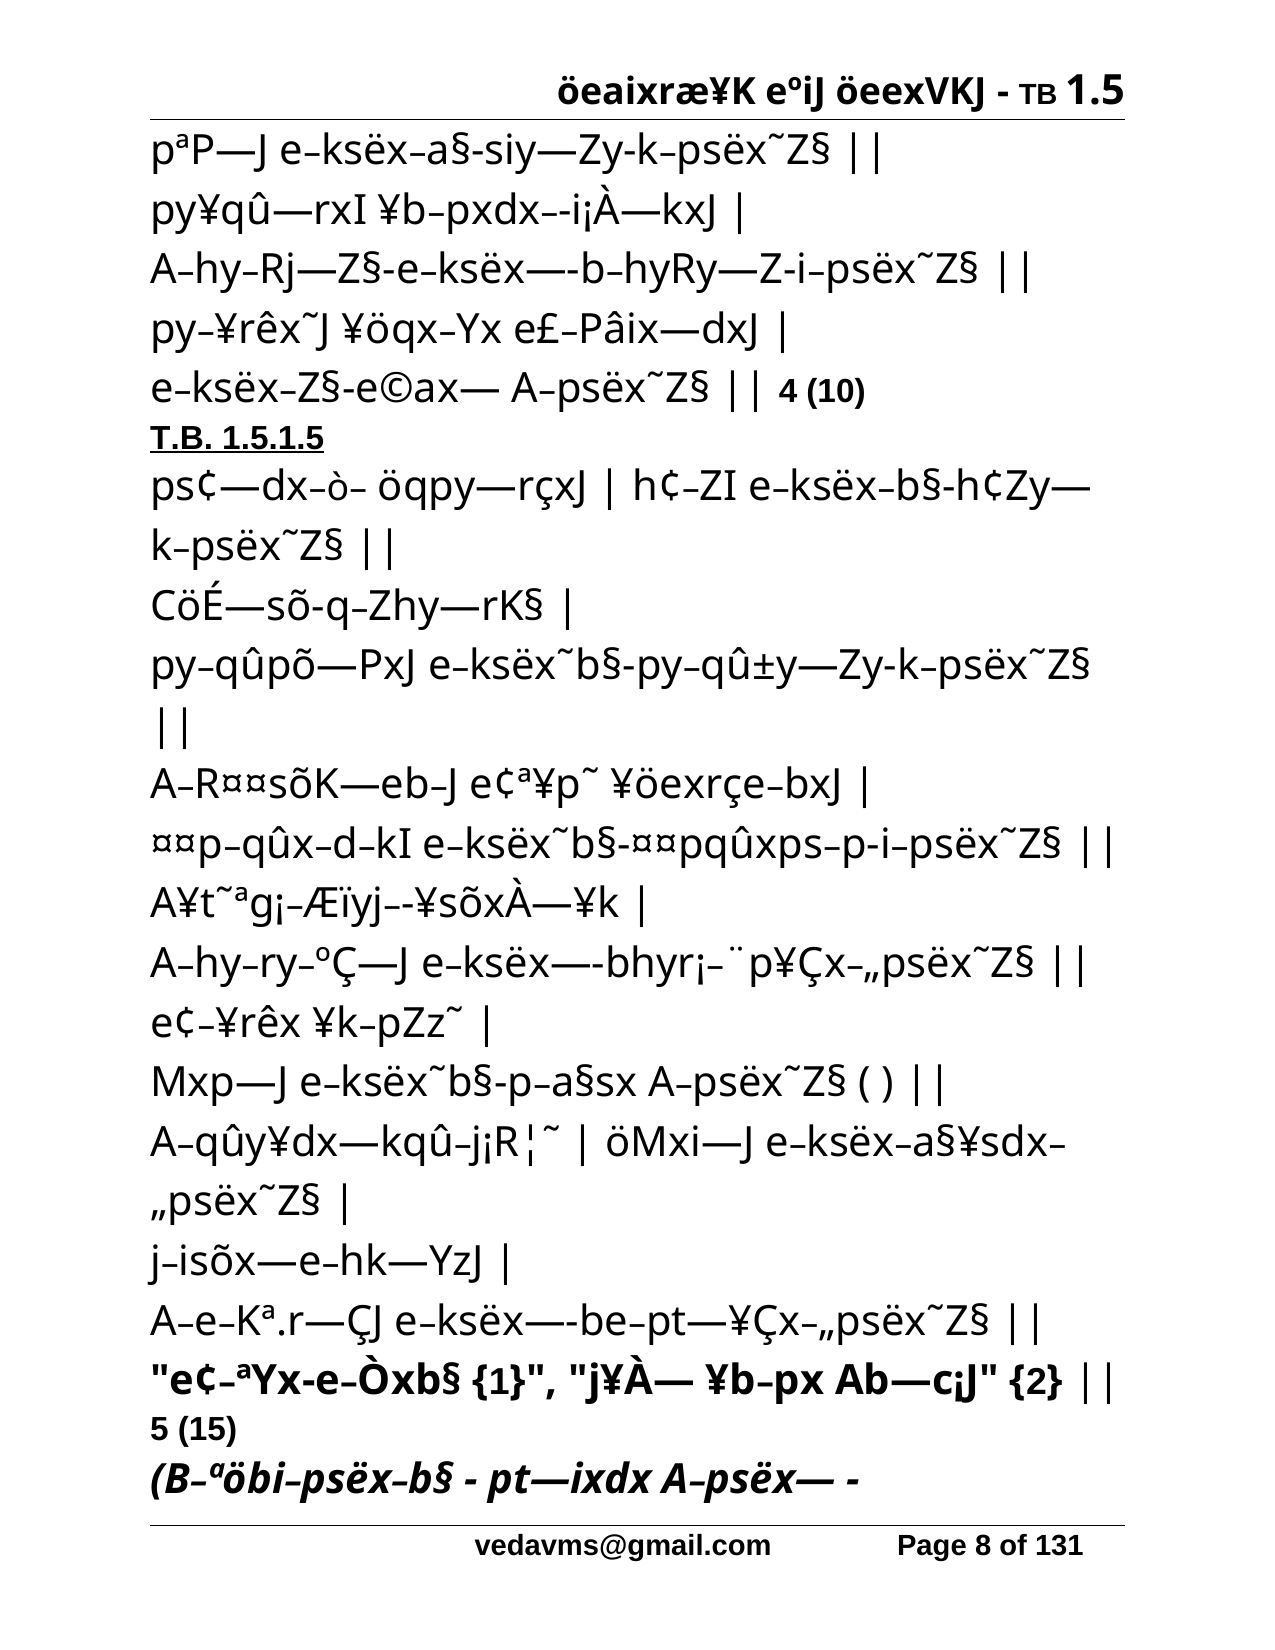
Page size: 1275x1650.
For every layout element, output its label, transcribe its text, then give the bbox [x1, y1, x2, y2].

text A–e–Kª.r—ÇJ e–ksëx—-be–pt—¥Çx–„psëx˜Z§ || [150, 1290, 1125, 1347]
text ¤¤p–qûx–d–kI e–ksëx˜b§-¤¤pqûxps–p-i–psëx˜Z§ || A¥t˜ªg¡–Æïyj–-¥sõxÀ—¥k | [150, 814, 1125, 930]
text e¢–¥rêx ¥k–pZz˜ | Mxp—J e–ksëx˜b§-p–a§sx A–psëx˜Z§ ( ) || A–qûy¥dx—kqû–j¡R¦˜ | öMxi—J e–ksëx–a§¥sdx– „psëx˜Z§ | j–isõx—e–hk—YzJ | [150, 992, 1125, 1288]
text py¥qû—rxI ¥b–pxdx–-i¡À—kxJ | [150, 179, 1125, 236]
text T.B. 1.5.1.5 [150, 418, 1125, 456]
text pªP—J e–ksëx–a§-siy—Zy-k–psëx˜Z§ || [150, 120, 1125, 177]
text py–¥rêx˜J ¥öqx–Yx e£–Pâix—dxJ | [150, 299, 1125, 355]
text e–ksëx–Z§-e©ax— A–psëx˜Z§ || 4 (10) [150, 358, 1125, 415]
text "e¢–ªYx-e–Òxb§ {1}", "j¥À— ¥b–px Ab—c¡J" {2} || 5 (15) [150, 1350, 1125, 1447]
text (B–ªöbi–psëx–b§ - pt—ixdx A–psëx— - [150, 1449, 1125, 1506]
text ps¢—dx–ò– öqpy—rçxJ | h¢–ZI e–ksëx–b§-h¢Zy—k–psëx˜Z§ || CöÉ—sõ-q–Zhy—rK§ | py–qûpõ—PxJ e–ksëx˜b§-py–qû±y—Zy-k–psëx˜Z§ || A–R¤¤sõK—eb–J e¢ª¥p˜ ¥öexrçe–bxJ | [150, 456, 1125, 811]
text A–hy–Rj—Z§-e–ksëx—-b–hyRy—Z-i–psëx˜Z§ || [150, 239, 1125, 296]
text A–hy–ry–ºÇ—J e–ksëx—-bhyr¡–¨p¥Çx–„psëx˜Z§ || [150, 933, 1125, 990]
